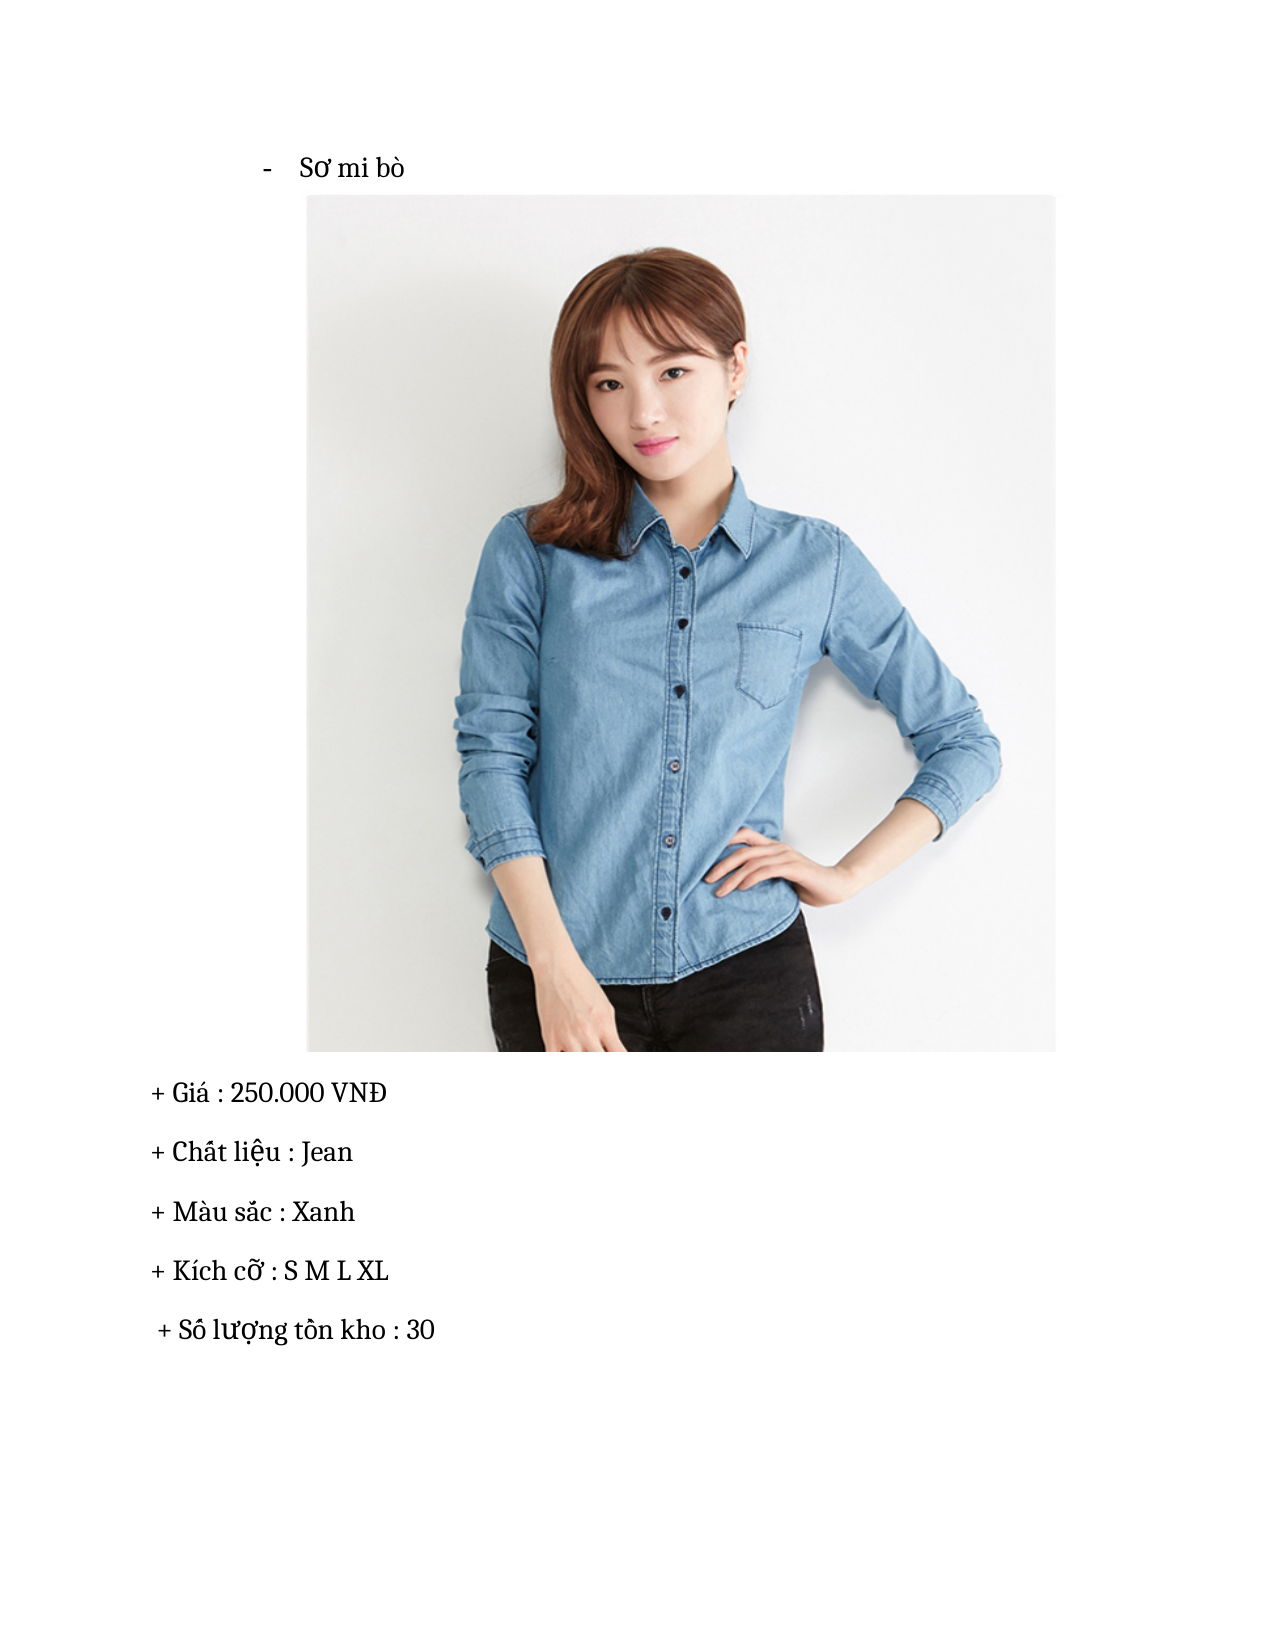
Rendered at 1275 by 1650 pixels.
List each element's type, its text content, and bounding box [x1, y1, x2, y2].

list Sơ mi bò [262, 150, 1125, 184]
picture [300, 189, 1065, 1052]
text + Số lượng tồn kho : 30 [150, 1313, 1125, 1347]
text + Màu sắc : Xanh [150, 1195, 1125, 1228]
text + Kích cỡ : S M L XL [150, 1254, 1125, 1288]
text + Chất liệu : Jean [150, 1135, 1125, 1169]
text + Giá : 250.000 VNĐ [150, 1076, 1125, 1109]
